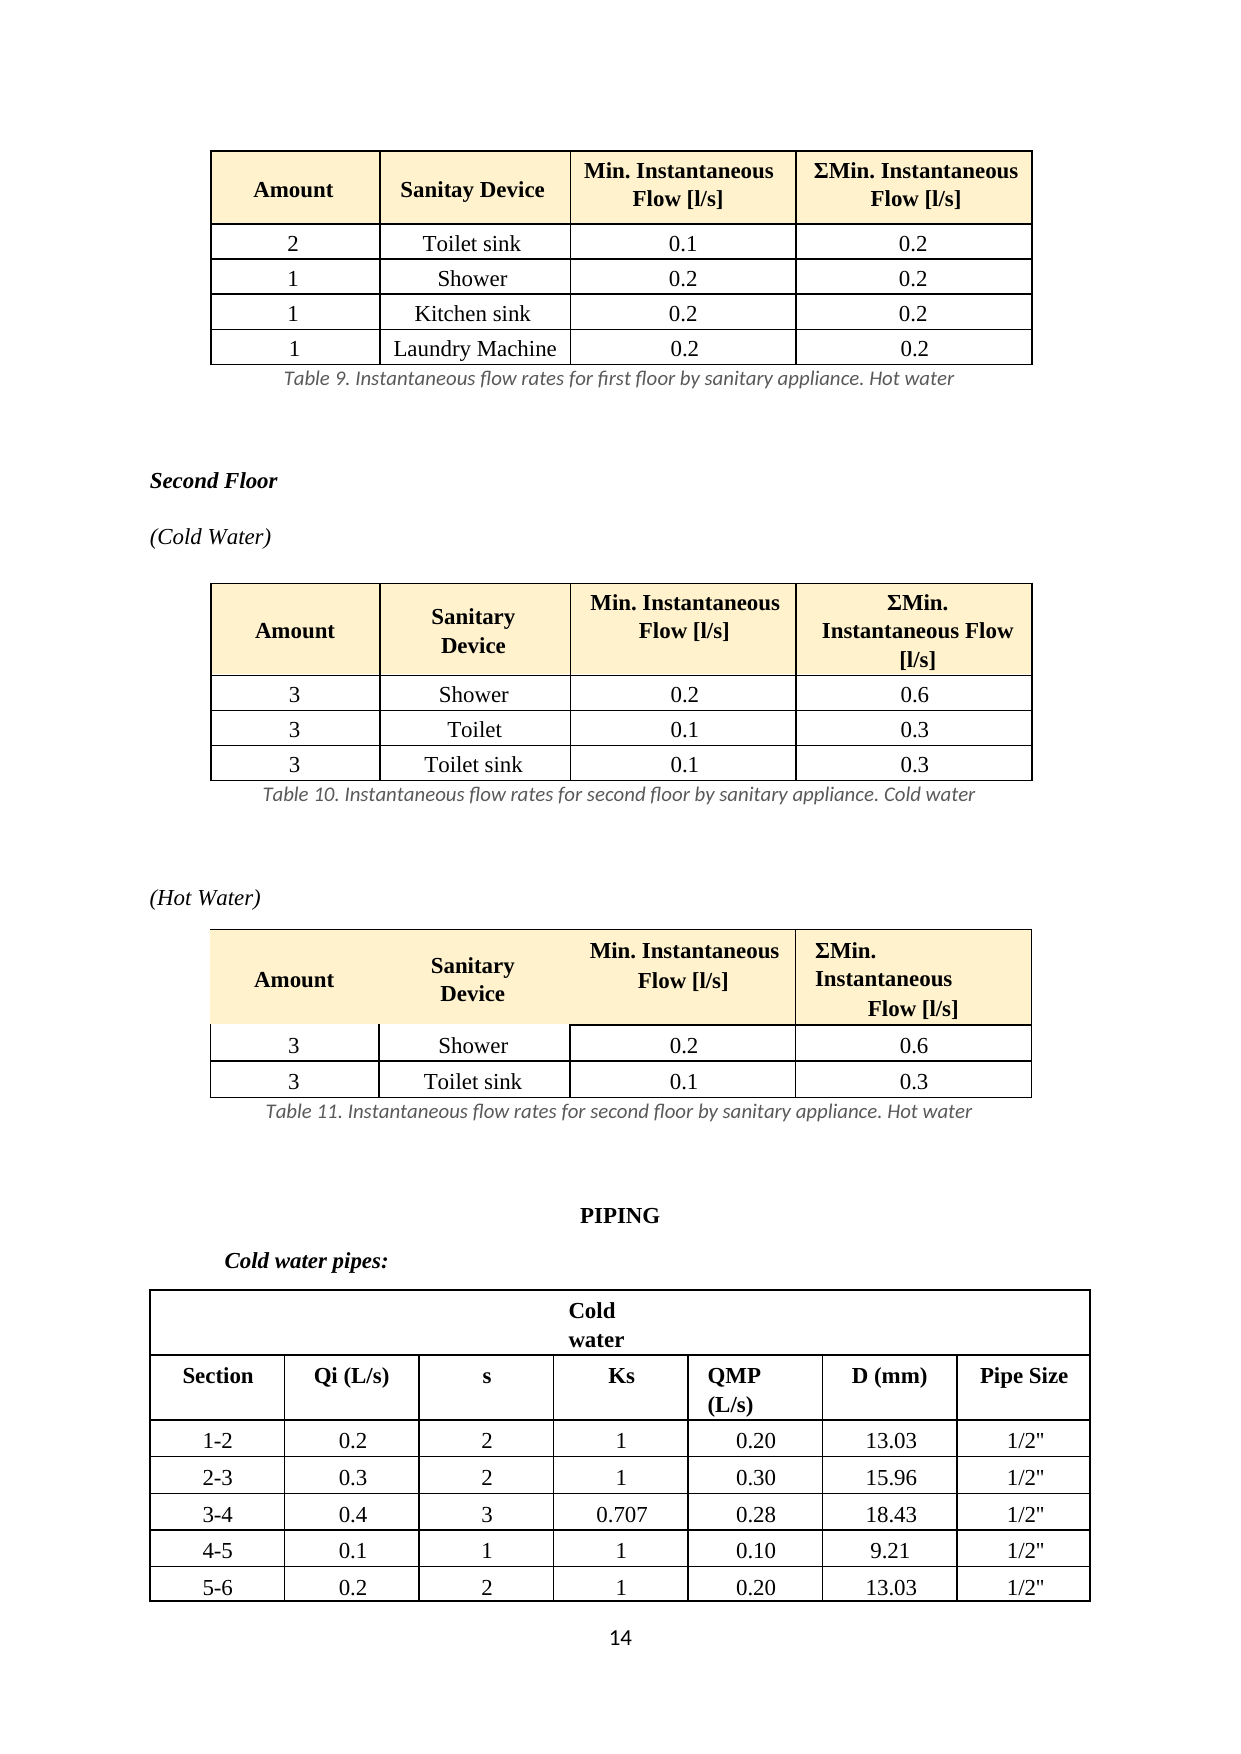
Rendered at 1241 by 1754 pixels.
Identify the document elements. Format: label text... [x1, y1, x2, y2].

table_cell 0.1 [571, 225, 795, 258]
table_header [823, 1291, 957, 1354]
table_cell 2-3 [151, 1457, 284, 1492]
table_cell Ks [554, 1356, 687, 1419]
table_cell Toilet sink [381, 746, 570, 780]
table_cell 2 [420, 1457, 553, 1492]
table_cell 0.4 [285, 1494, 418, 1529]
table_header Sanitary Device [379, 930, 570, 1024]
table_cell 0.2 [797, 225, 1031, 258]
table_header [957, 1291, 1089, 1354]
table_header Sanitary Device [381, 584, 570, 674]
table_cell 0.6 [796, 1026, 1031, 1060]
table_cell 1/2'' [958, 1457, 1089, 1492]
table_cell 0.2 [571, 676, 795, 709]
table_cell Qi (L/s) [285, 1356, 418, 1419]
table_cell Shower [381, 260, 570, 293]
table_cell 0.20 [689, 1567, 822, 1600]
table_cell 0.3 [797, 746, 1031, 780]
table_header Amount [210, 930, 379, 1024]
table_header ΣMin. Instantaneous Flow [l/s] [797, 152, 1031, 223]
table_cell 1 [212, 295, 379, 328]
table_cell Laundry Machine [381, 330, 570, 363]
table_header ΣMin. Instantaneous Flow [l/s] [796, 930, 1031, 1024]
table_header Min. Instantaneous Flow [l/s] [571, 584, 795, 674]
table_cell 18.43 [823, 1494, 956, 1529]
table_cell 0.2 [285, 1567, 418, 1600]
table_cell 3 [211, 1024, 378, 1060]
table_cell 2 [420, 1567, 553, 1600]
table_cell Shower [380, 1024, 569, 1060]
table_cell 0.1 [571, 1062, 795, 1097]
table_cell 0.28 [689, 1494, 822, 1529]
table_cell 3 [212, 746, 379, 780]
text Cold water pipes: [224, 1247, 849, 1273]
text Second Floor [149, 467, 1090, 493]
table_header Amount [212, 152, 379, 223]
table_cell 0.30 [689, 1457, 822, 1492]
table_header ΣMin. Instantaneous Flow [l/s] [797, 584, 1031, 674]
table_cell 1/2'' [958, 1421, 1089, 1456]
table_header Cold water [554, 1291, 688, 1354]
text Table 9. Instantaneous flow rates for first floor by sanitary appliance. Hot water [150, 365, 1090, 391]
table_cell Kitchen sink [381, 295, 570, 328]
table_cell Toilet [381, 711, 570, 745]
table_cell 1 [554, 1531, 687, 1566]
table_cell 3 [212, 711, 379, 745]
table_cell 0.10 [689, 1531, 822, 1566]
table_header [284, 1291, 419, 1354]
table_cell 0.2 [797, 260, 1031, 293]
table_cell 0.3 [796, 1062, 1031, 1097]
table_header Sanitay Device [381, 152, 570, 223]
table_header [419, 1291, 553, 1354]
table_cell 0.2 [571, 295, 795, 328]
table_cell 15.96 [823, 1457, 956, 1492]
table_header Amount [212, 584, 379, 674]
table_cell 3 [420, 1494, 553, 1529]
table_cell 0.2 [797, 295, 1031, 328]
text PIPING [150, 1202, 1090, 1228]
table_cell 1-2 [151, 1421, 284, 1456]
table_cell D (mm) [823, 1356, 956, 1419]
table_cell 1 [554, 1567, 687, 1600]
table_cell 1 [212, 330, 379, 363]
table_cell Pipe Size [958, 1356, 1089, 1419]
table_cell Toilet sink [380, 1062, 569, 1097]
table_cell QMP (L/s) [689, 1356, 822, 1419]
table_cell 0.1 [571, 711, 795, 745]
table_cell 1/2'' [958, 1531, 1089, 1566]
table_header [688, 1291, 823, 1354]
table_cell 3-4 [151, 1494, 284, 1529]
text Table 11. Instantaneous flow rates for second floor by sanitary appliance. Hot water [150, 1098, 1090, 1124]
table_cell 13.03 [823, 1567, 956, 1600]
table_cell 9.21 [823, 1531, 956, 1566]
table_cell Section [151, 1356, 284, 1419]
table_cell 0.2 [285, 1421, 418, 1456]
table_cell 13.03 [823, 1421, 956, 1456]
table_cell 1/2'' [958, 1567, 1089, 1600]
table_cell Toilet sink [381, 225, 570, 258]
text (Hot Water) [149, 884, 1090, 910]
table_cell 1/2'' [958, 1494, 1089, 1529]
table_cell 4-5 [151, 1531, 284, 1566]
table_cell 1 [212, 260, 379, 293]
table_cell 0.2 [797, 330, 1031, 363]
table_cell 0.6 [797, 676, 1031, 709]
table_cell 3 [212, 676, 379, 709]
table_cell 0.707 [554, 1494, 687, 1529]
table_cell 2 [420, 1421, 553, 1456]
text Table 10. Instantaneous flow rates for second floor by sanitary appliance. Cold water [150, 781, 1090, 807]
table_cell 1 [554, 1457, 687, 1492]
table_cell 1 [420, 1531, 553, 1566]
table_cell 0.20 [689, 1421, 822, 1456]
table_cell 0.3 [285, 1457, 418, 1492]
table_cell Shower [381, 676, 570, 709]
table_cell 3 [211, 1062, 378, 1097]
table_cell 0.3 [797, 711, 1031, 745]
table_cell 1 [554, 1421, 687, 1456]
table_cell 0.1 [571, 746, 795, 780]
table_cell 0.2 [571, 260, 795, 293]
table_cell 0.1 [285, 1531, 418, 1566]
table_header [151, 1291, 284, 1354]
table_cell 0.2 [571, 1026, 795, 1060]
table_cell 2 [212, 225, 379, 258]
table_cell 0.2 [571, 330, 795, 363]
table_header Min. Instantaneous Flow [l/s] [570, 930, 795, 1024]
table_cell s [420, 1356, 553, 1419]
table_cell 5-6 [151, 1567, 284, 1600]
text (Cold Water) [149, 523, 1090, 549]
table_header Min. Instantaneous Flow [l/s] [571, 152, 795, 223]
